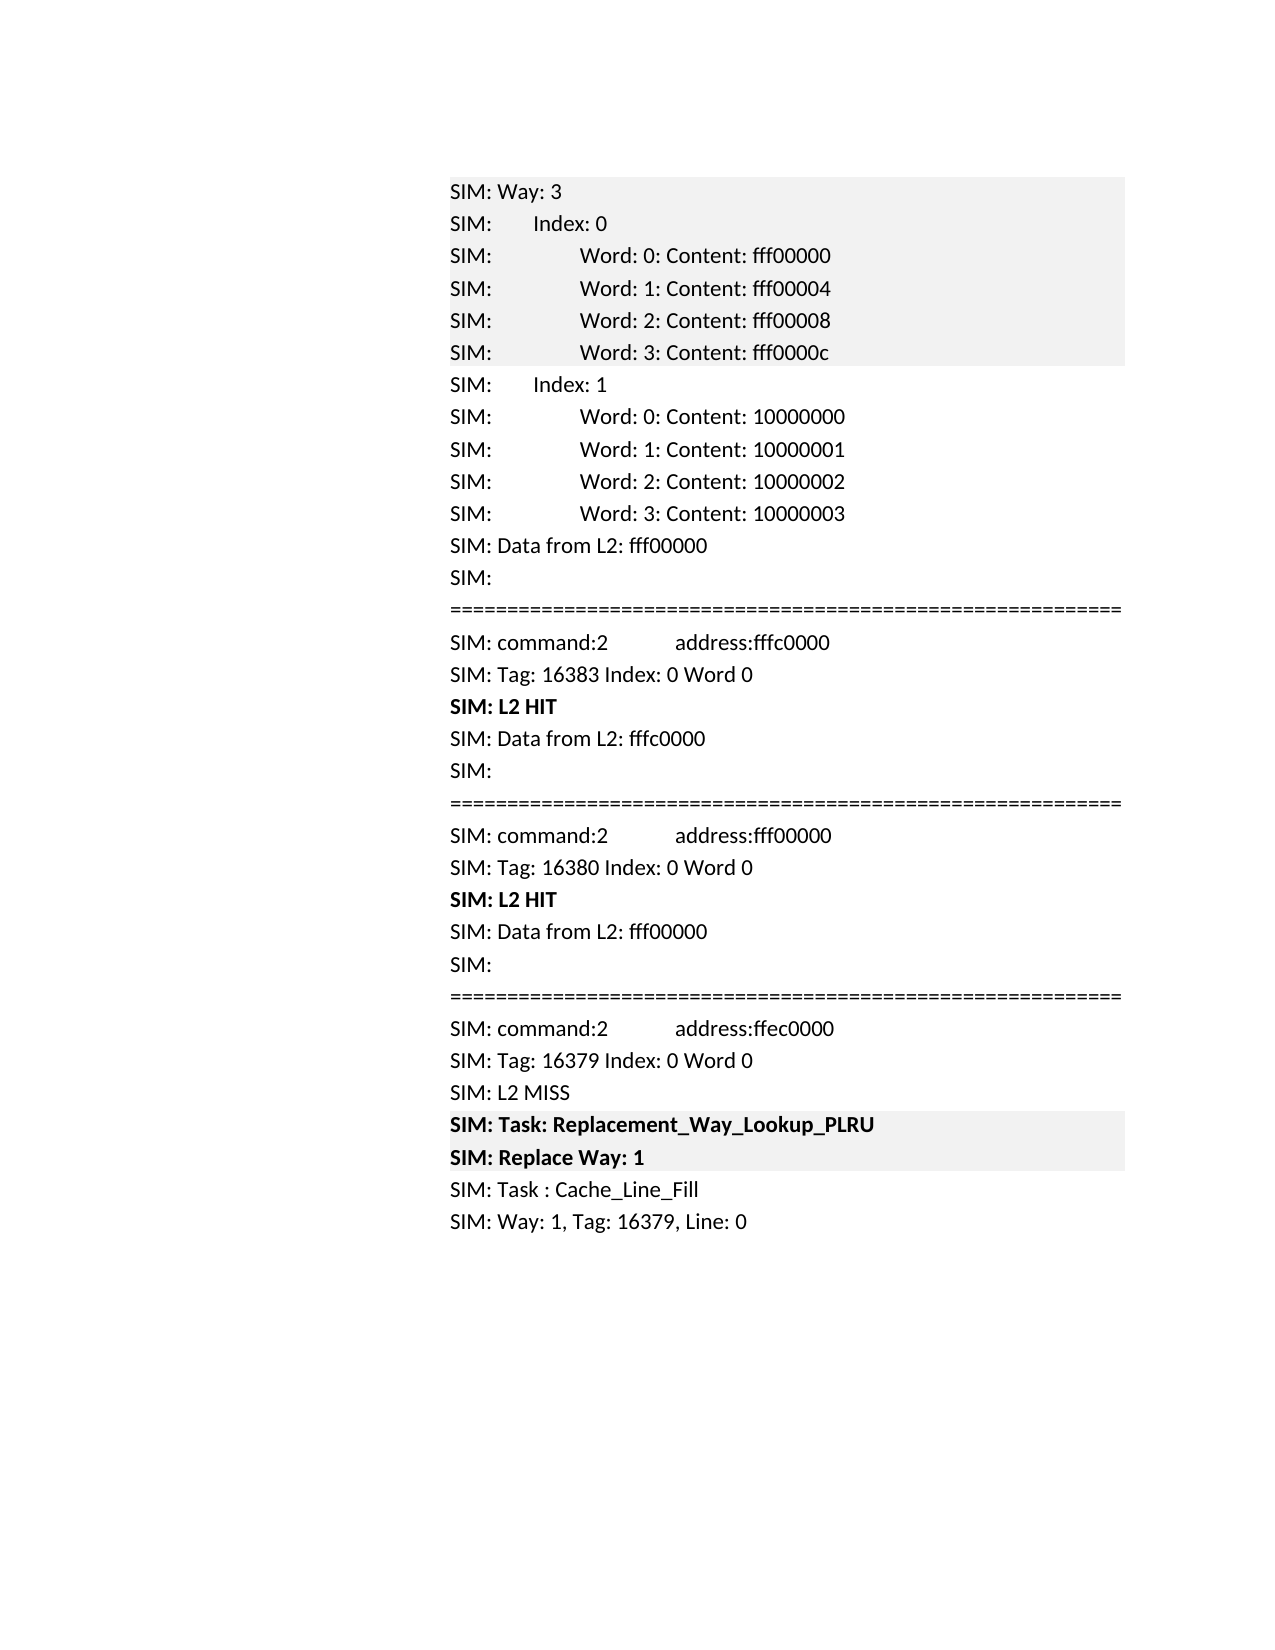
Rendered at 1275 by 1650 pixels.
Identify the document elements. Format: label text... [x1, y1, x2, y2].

list SIM: =========================================================== [450, 757, 1125, 817]
list SIM: Data from L2: fffc0000 [450, 724, 1125, 752]
list SIM: Task: Replacement_Way_Lookup_PLRU [450, 1111, 1125, 1139]
list SIM: Tag: 16380 Index: 0 Word 0 [450, 853, 1125, 881]
list SIM: Task : Cache_Line_Fill [450, 1175, 1125, 1203]
list SIM: =========================================================== [450, 563, 1125, 624]
list SIM: L2 HIT [450, 885, 1125, 913]
list SIM: Word: 3: Content: fff0000c [450, 338, 1125, 366]
list SIM: Word: 3: Content: 10000003 [450, 499, 1125, 527]
list SIM: Word: 2: Content: 10000002 [450, 467, 1125, 495]
list SIM: Word: 1: Content: fff00004 [450, 274, 1125, 302]
list SIM: L2 HIT [450, 692, 1125, 720]
list SIM: Way: 3 [450, 177, 1125, 205]
list SIM: Tag: 16383 Index: 0 Word 0 [450, 660, 1125, 688]
list SIM: command:2 address:fffc0000 [450, 628, 1125, 656]
list SIM: Tag: 16379 Index: 0 Word 0 [450, 1046, 1125, 1074]
list SIM: Data from L2: fff00000 [450, 917, 1125, 946]
list SIM: Word: 0: Content: 10000000 [450, 402, 1125, 431]
list SIM: Replace Way: 1 [450, 1143, 1125, 1171]
list SIM: =========================================================== [450, 950, 1125, 1010]
list SIM: Data from L2: fff00000 [450, 531, 1125, 559]
list SIM: Index: 0 [450, 209, 1125, 237]
list SIM: L2 MISS [450, 1078, 1125, 1106]
list SIM: command:2 address:fff00000 [450, 821, 1125, 849]
list SIM: Word: 0: Content: fff00000 [450, 242, 1125, 269]
list SIM: Index: 1 [450, 370, 1125, 398]
list SIM: Word: 1: Content: 10000001 [450, 435, 1125, 463]
list SIM: Word: 2: Content: fff00008 [450, 306, 1125, 334]
list SIM: Way: 1, Tag: 16379, Line: 0 [450, 1207, 1125, 1235]
list SIM: command:2 address:ffec0000 [450, 1014, 1125, 1042]
